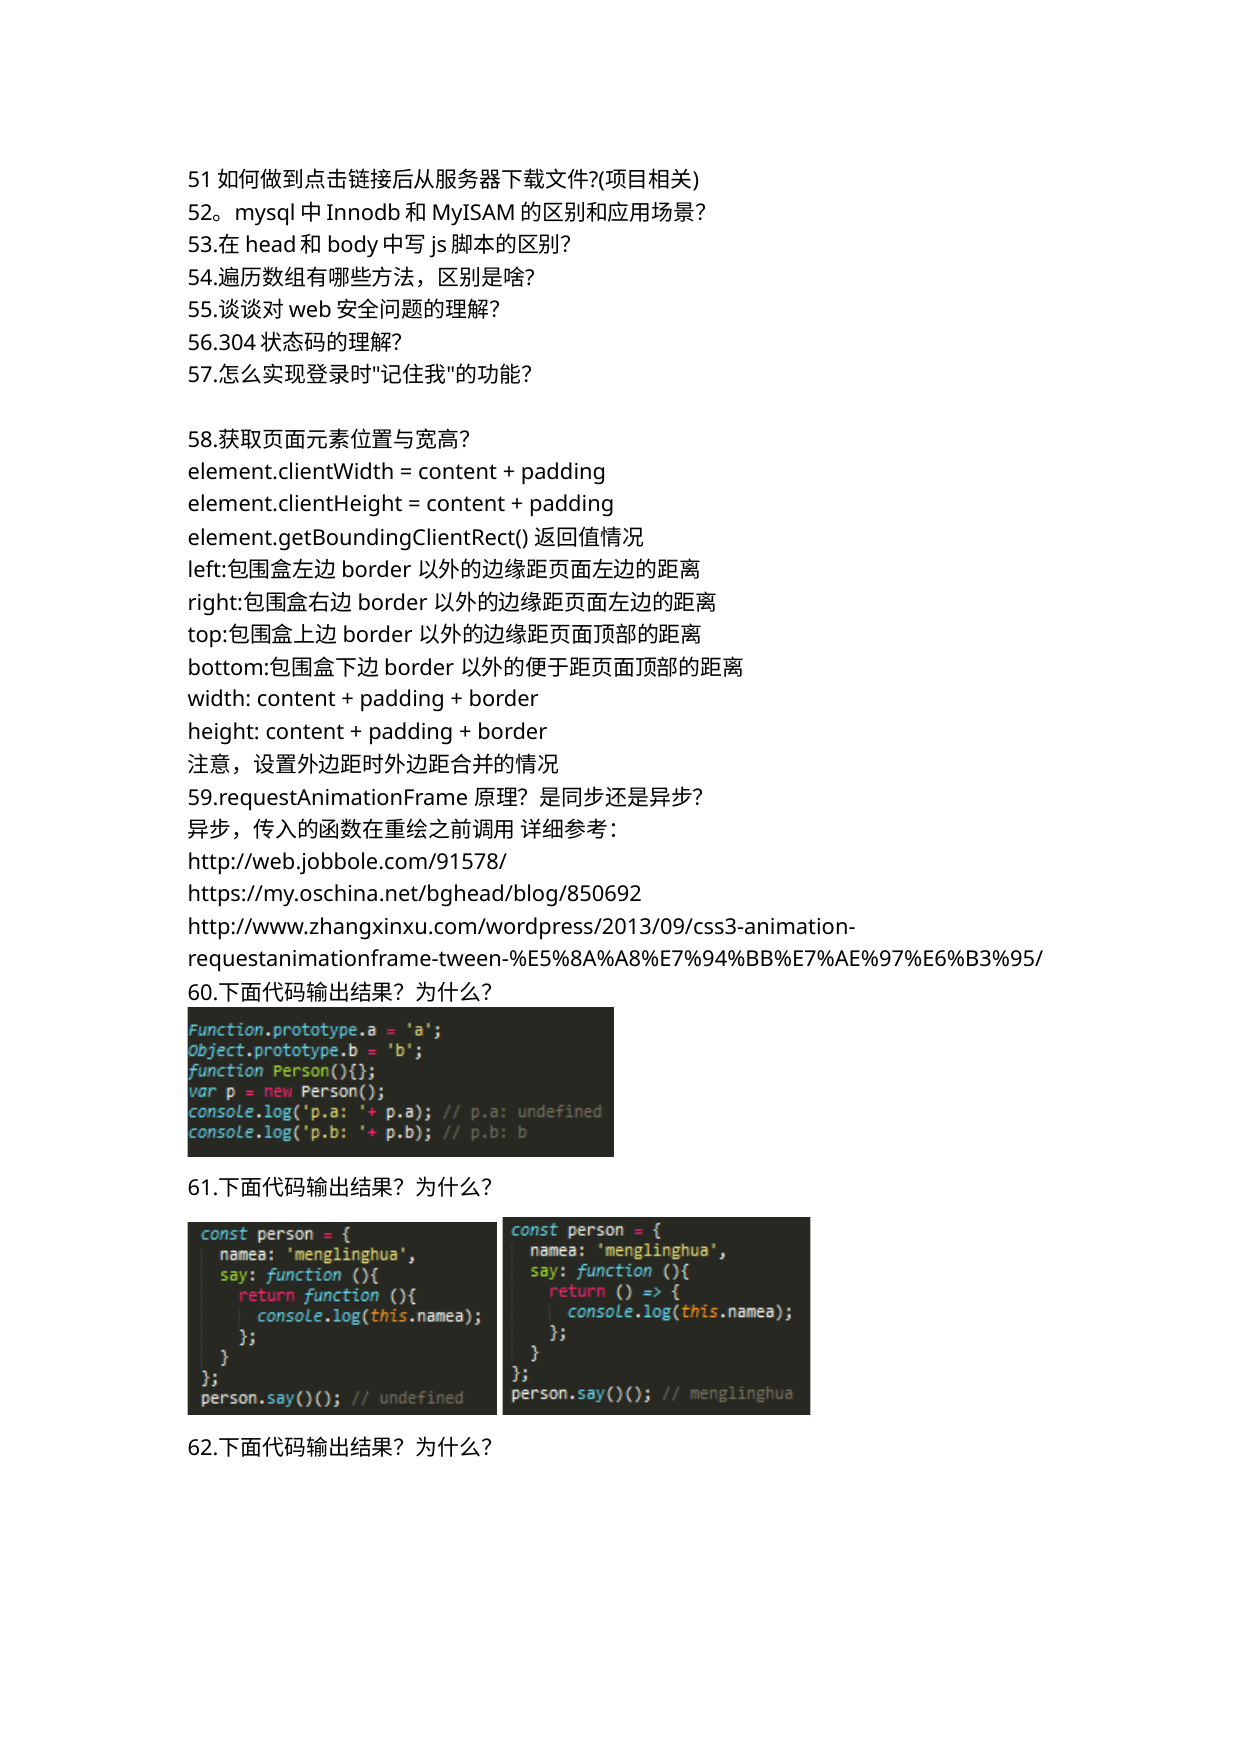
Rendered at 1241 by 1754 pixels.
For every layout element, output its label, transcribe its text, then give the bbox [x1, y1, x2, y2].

text 53.在head和body中写js脚本的区别？ [187, 227, 1053, 259]
text element.clientWidth = content + padding [187, 454, 1053, 487]
text element.getBoundingClientRect() 返回值情况 [187, 519, 1053, 552]
text left:包围盒左边 border 以外的边缘距页面左边的距离 [187, 552, 1053, 584]
text bottom:包围盒下边 border 以外的便于距页面顶部的距离 [187, 649, 1053, 682]
text top:包围盒上边 border 以外的边缘距页面顶部的距离 [187, 617, 1053, 649]
picture [187, 1007, 614, 1157]
text height: content + padding + border [187, 714, 1053, 747]
text 60.下面代码输出结果？为什么？ [187, 974, 1053, 1007]
text width: content + padding + border [187, 682, 1053, 714]
text 59.requestAnimationFrame 原理？是同步还是异步？ [187, 779, 1053, 812]
text http://web.jobbole.com/91578/ [187, 844, 1053, 877]
text 51如何做到点击链接后从服务器下载文件?(项目相关) [187, 162, 1053, 194]
text 61.下面代码输出结果？为什么？ [187, 1169, 1053, 1202]
text 52。mysql中Innodb和MyISAM的区别和应用场景？ [187, 194, 1053, 227]
text 56.304状态码的理解？ [187, 324, 1053, 357]
text 62.下面代码输出结果？为什么？ [187, 1429, 1053, 1462]
text 54.遍历数组有哪些方法，区别是啥? [187, 259, 1053, 292]
text 异步，传入的函数在重绘之前调用 详细参考： [187, 812, 1053, 844]
text 注意，设置外边距时外边距合并的情况 [187, 747, 1053, 779]
text http://www.zhangxinxu.com/wordpress/2013/09/css3-animation-requestanimationframe-tween-%E5%8A%A8%E7%94%BB%E7%AE%97%E6%B3%95/ [187, 909, 1053, 974]
text 55.谈谈对web安全问题的理解？ [187, 292, 1053, 324]
picture [187, 1222, 497, 1415]
text 58.获取页面元素位置与宽高？ [187, 422, 1053, 454]
text 57.怎么实现登录时"记住我"的功能？ [187, 357, 1053, 389]
text element.clientHeight = content + padding [187, 487, 1053, 519]
picture [502, 1217, 811, 1415]
text right:包围盒右边 border 以外的边缘距页面左边的距离 [187, 584, 1053, 617]
text https://my.oschina.net/bghead/blog/850692 [187, 877, 1053, 909]
